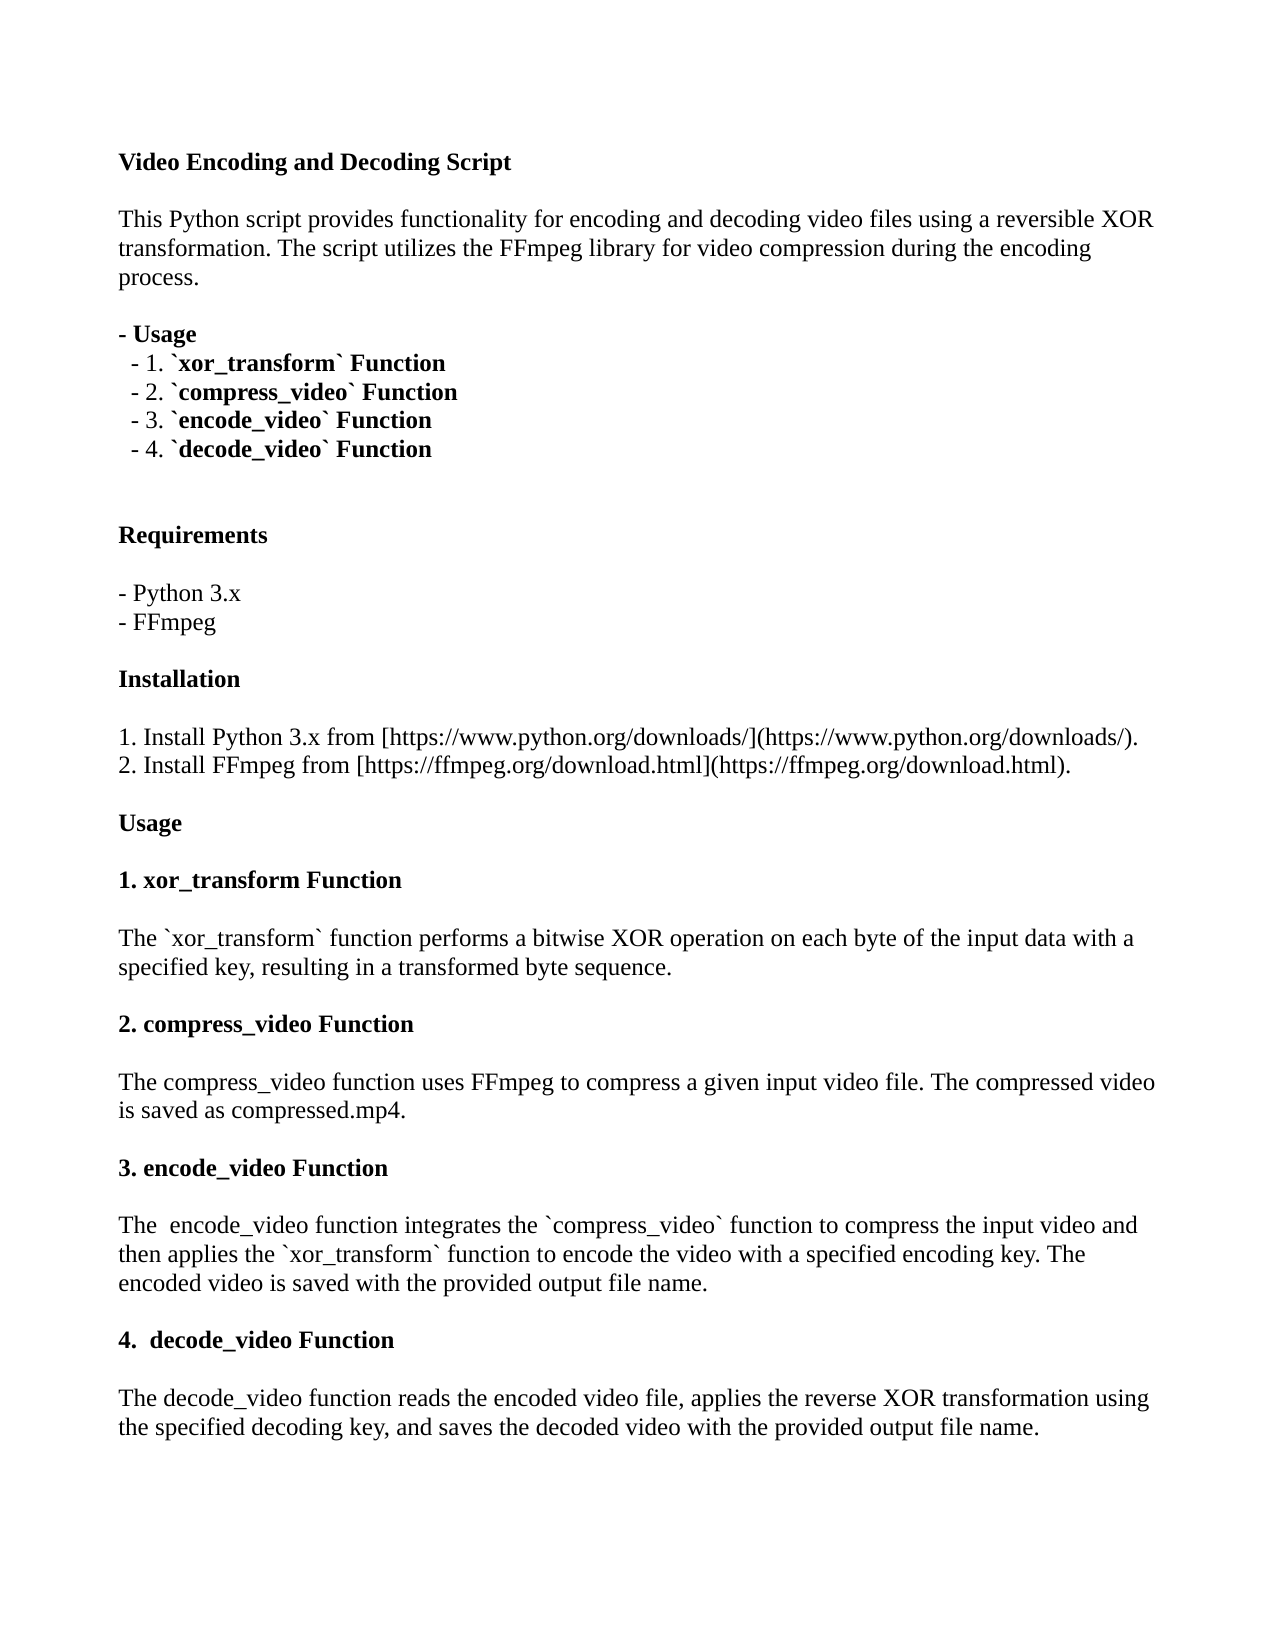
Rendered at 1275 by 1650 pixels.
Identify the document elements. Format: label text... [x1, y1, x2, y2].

text - 1. `xor_transform` Function [118, 348, 1157, 377]
text 1. xor_transform Function [118, 866, 1157, 894]
text 2. compress_video Function [118, 1009, 1157, 1038]
text - 4. `decode_video` Function [118, 434, 1157, 463]
text The encode_video function integrates the `compress_video` function to compress the input video and then applies the `xor_transform` function to encode the video with a specified encoding key. The encoded video is saved with the provided output file name. [118, 1211, 1157, 1297]
text - Usage [118, 319, 1157, 348]
text The compress_video function uses FFmpeg to compress a given input video file. The compressed video is saved as compressed.mp4. [118, 1067, 1157, 1124]
text Usage [118, 808, 1157, 837]
text 4. decode_video Function [118, 1326, 1157, 1354]
text - Python 3.x [118, 578, 1157, 607]
text 1. Install Python 3.x from [https://www.python.org/downloads/](https://www.python.org/downloads/). [118, 722, 1157, 751]
text 2. Install FFmpeg from [https://ffmpeg.org/download.html](https://ffmpeg.org/download.html). [118, 751, 1157, 779]
text The `xor_transform` function performs a bitwise XOR operation on each byte of the input data with a specified key, resulting in a transformed byte sequence. [118, 923, 1157, 981]
text Video Encoding and Decoding Script [118, 147, 1157, 176]
text Requirements [118, 521, 1157, 549]
text 3. encode_video Function [118, 1153, 1157, 1182]
text The decode_video function reads the encoded video file, applies the reverse XOR transformation using the specified decoding key, and saves the decoded video with the provided output file name. [118, 1383, 1157, 1441]
text - 2. `compress_video` Function [118, 377, 1157, 406]
text - 3. `encode_video` Function [118, 406, 1157, 434]
text This Python script provides functionality for encoding and decoding video files using a reversible XOR transformation. The script utilizes the FFmpeg library for video compression during the encoding process. [118, 204, 1157, 291]
text Installation [118, 664, 1157, 693]
text - FFmpeg [118, 607, 1157, 636]
